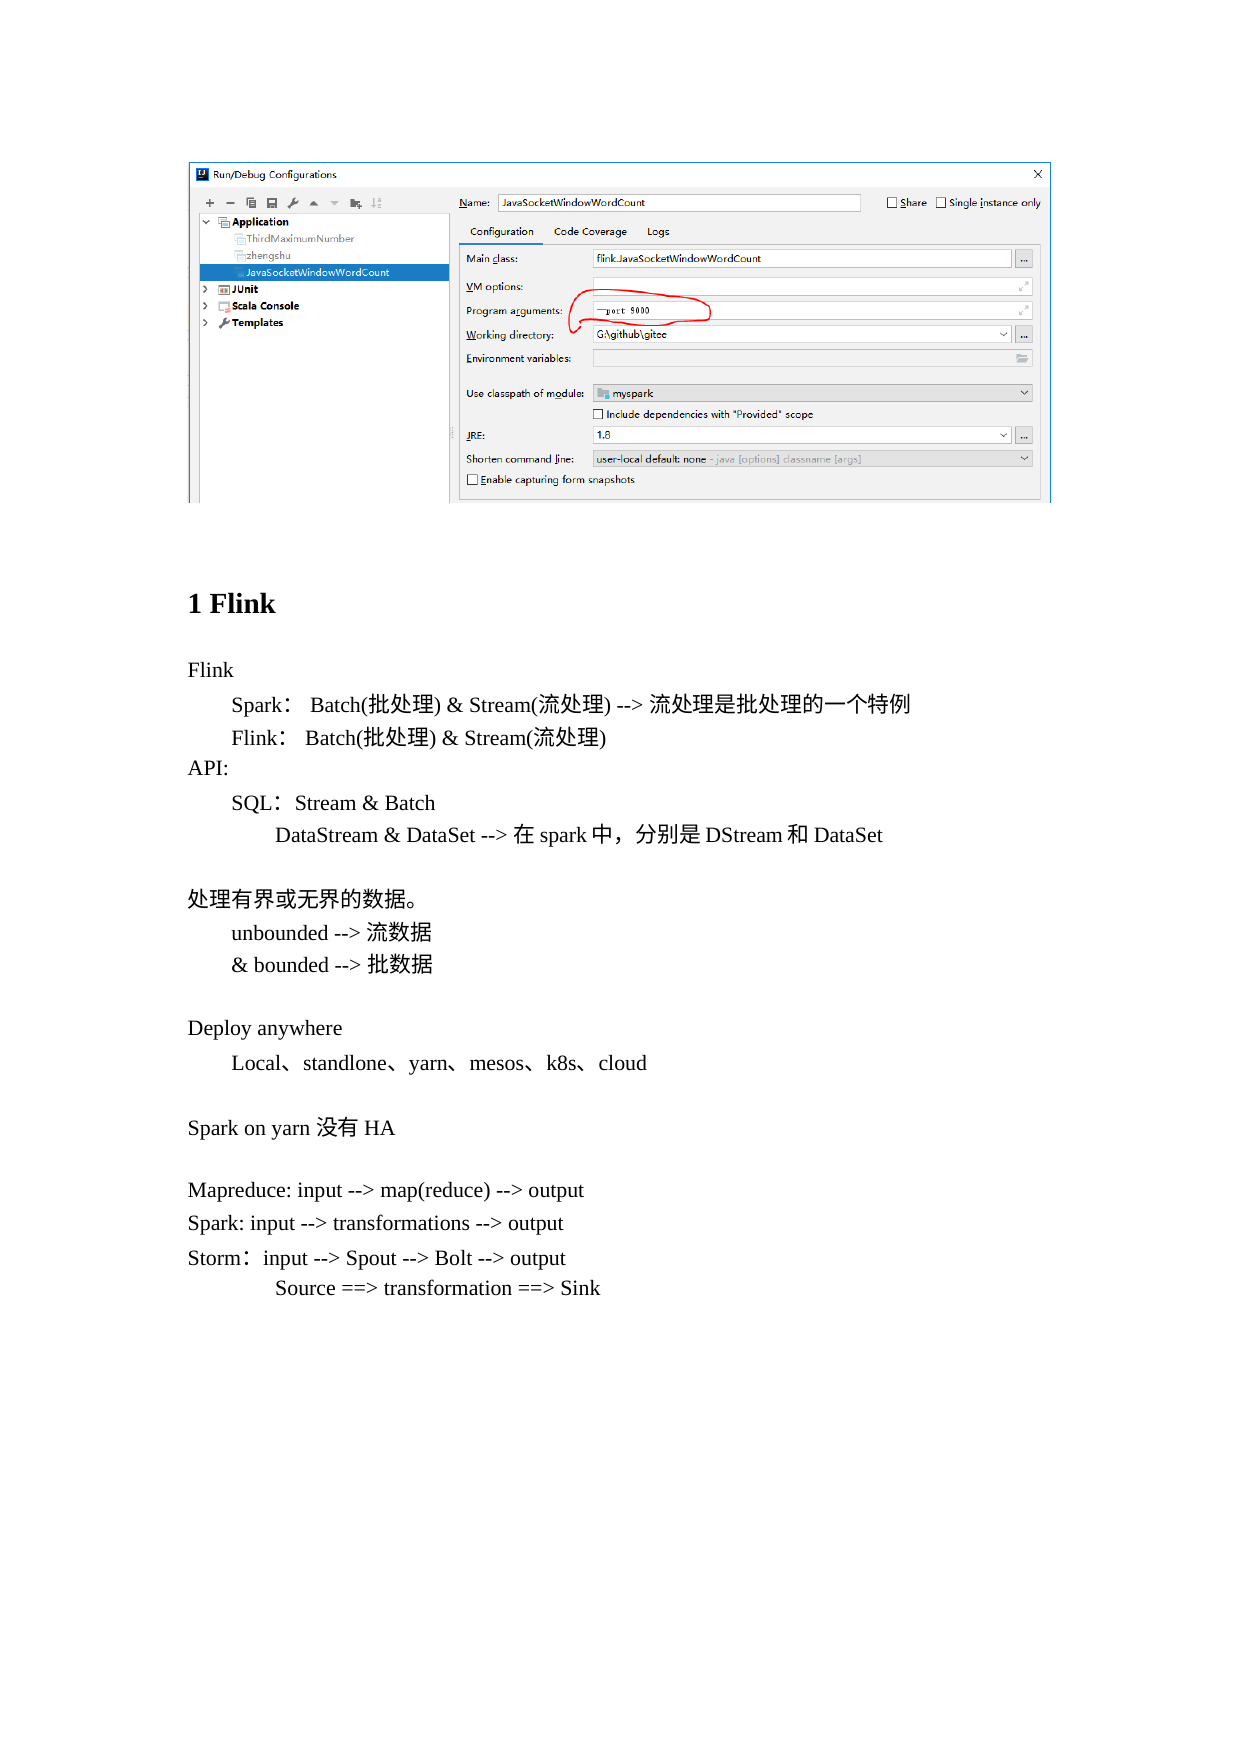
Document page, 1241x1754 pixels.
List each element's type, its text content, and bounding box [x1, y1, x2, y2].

picture [187, 162, 1052, 503]
text Spark on yarn 没有HA [187, 1109, 1053, 1142]
text Flink [187, 654, 1053, 687]
text Flink： Batch(批处理) & Stream(流处理) [187, 719, 1053, 752]
text Local、standlone、yarn、mesos、k8s、cloud [187, 1044, 1053, 1077]
text SQL：Stream & Batch [187, 784, 1053, 817]
text Spark： Batch(批处理) & Stream(流处理) --> 流处理是批处理的一个特例 [187, 687, 1053, 719]
text 处理有界或无界的数据。 [187, 882, 1053, 914]
text Source ==> transformation ==> Sink [231, 1272, 1053, 1304]
text API: [187, 752, 1053, 784]
text Spark: input --> transformations --> output [187, 1207, 1053, 1239]
subtitle 1 Flink [187, 587, 1053, 620]
text Deploy anywhere [187, 1012, 1053, 1044]
text & bounded --> 批数据 [187, 947, 1053, 979]
text DataStream & DataSet --> 在spark中，分别是DStream和DataSet [231, 817, 1053, 849]
text Storm：input --> Spout --> Bolt --> output [187, 1239, 1053, 1272]
text Mapreduce: input --> map(reduce) --> output [187, 1174, 1053, 1207]
text unbounded --> 流数据 [187, 914, 1053, 947]
